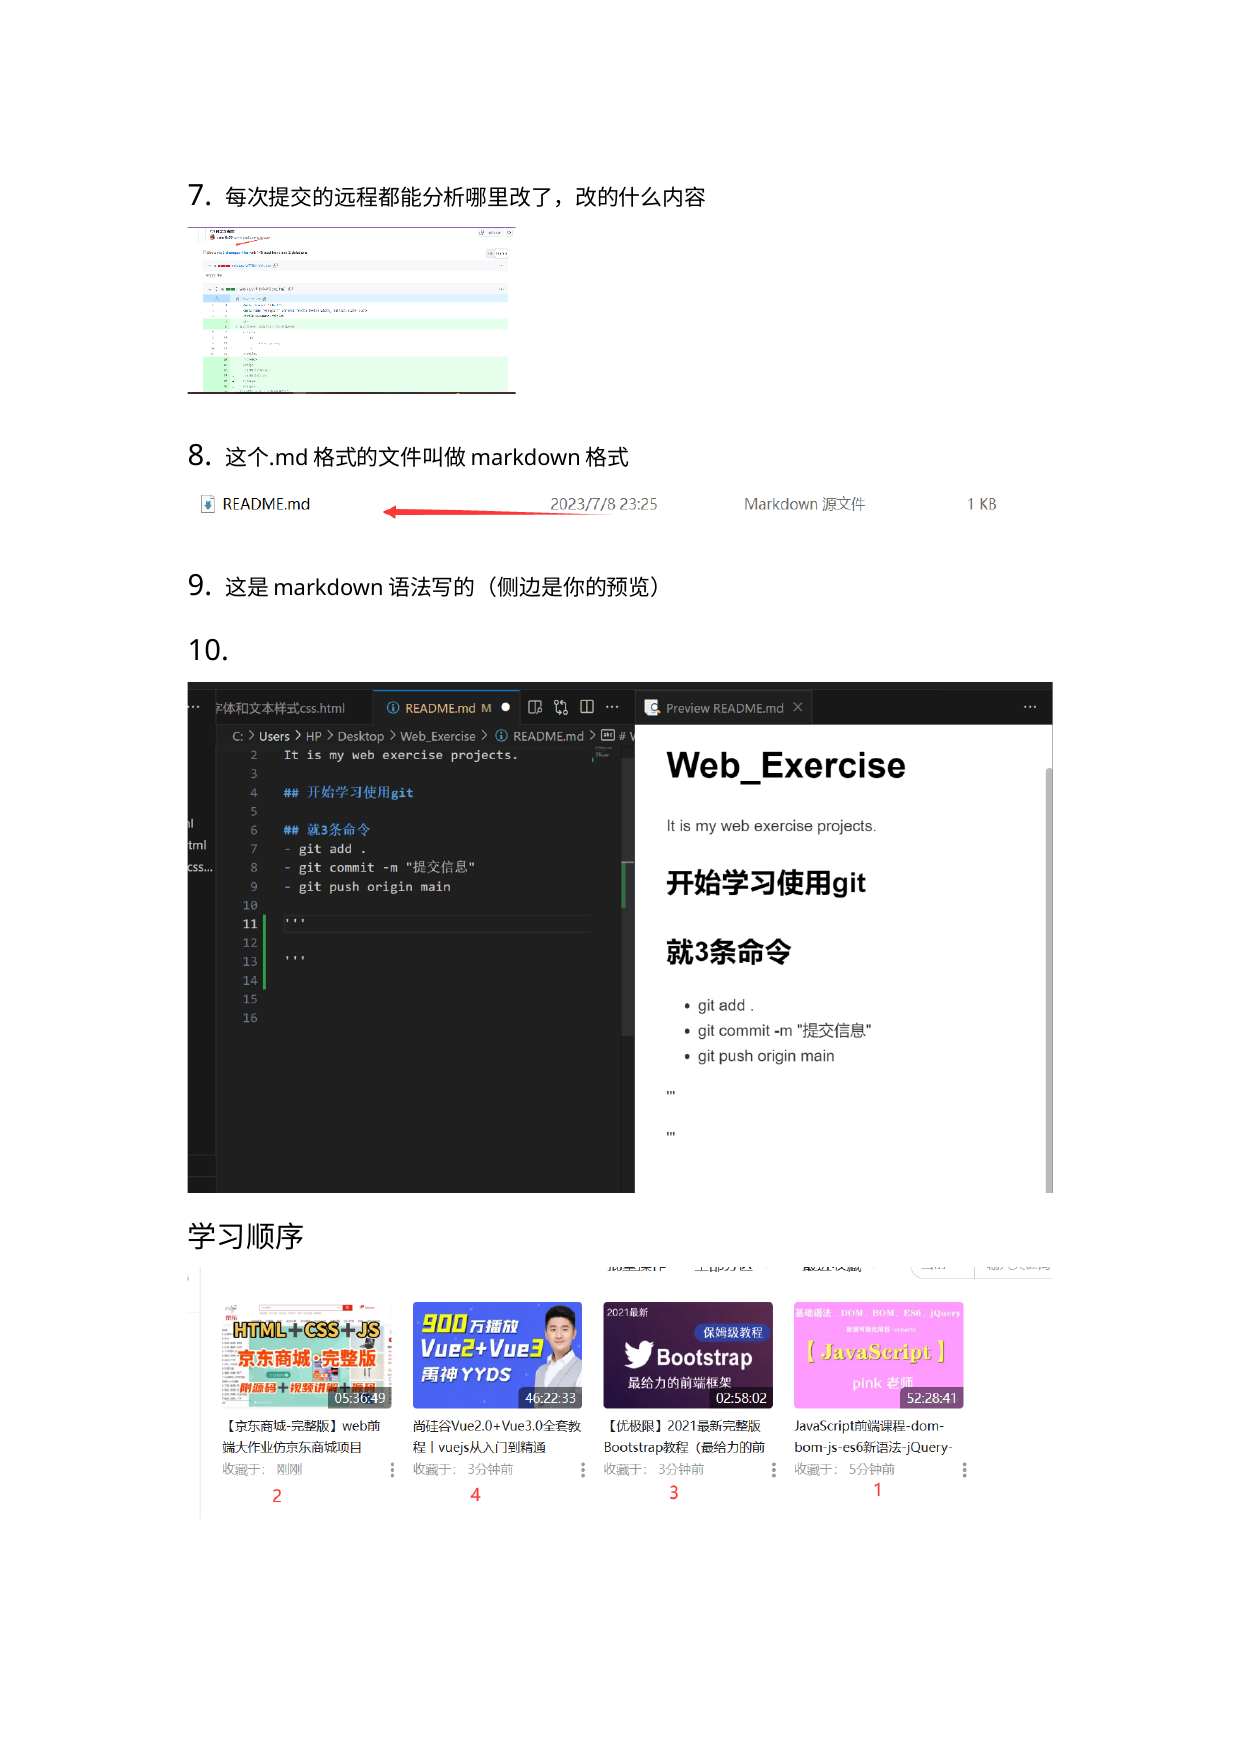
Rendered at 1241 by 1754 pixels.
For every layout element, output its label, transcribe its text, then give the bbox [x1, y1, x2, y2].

picture [187, 682, 1053, 1193]
picture [187, 1267, 1053, 1519]
picture [187, 227, 516, 394]
text 学习顺序 [187, 1202, 1053, 1267]
list 这个.md格式的文件叫做markdown格式 [187, 422, 1053, 487]
list 这是markdown语法写的（侧边是你的预览） [187, 552, 1053, 617]
picture [187, 487, 1053, 538]
list 每次提交的远程都能分析哪里改了，改的什么内容 [187, 162, 1053, 227]
